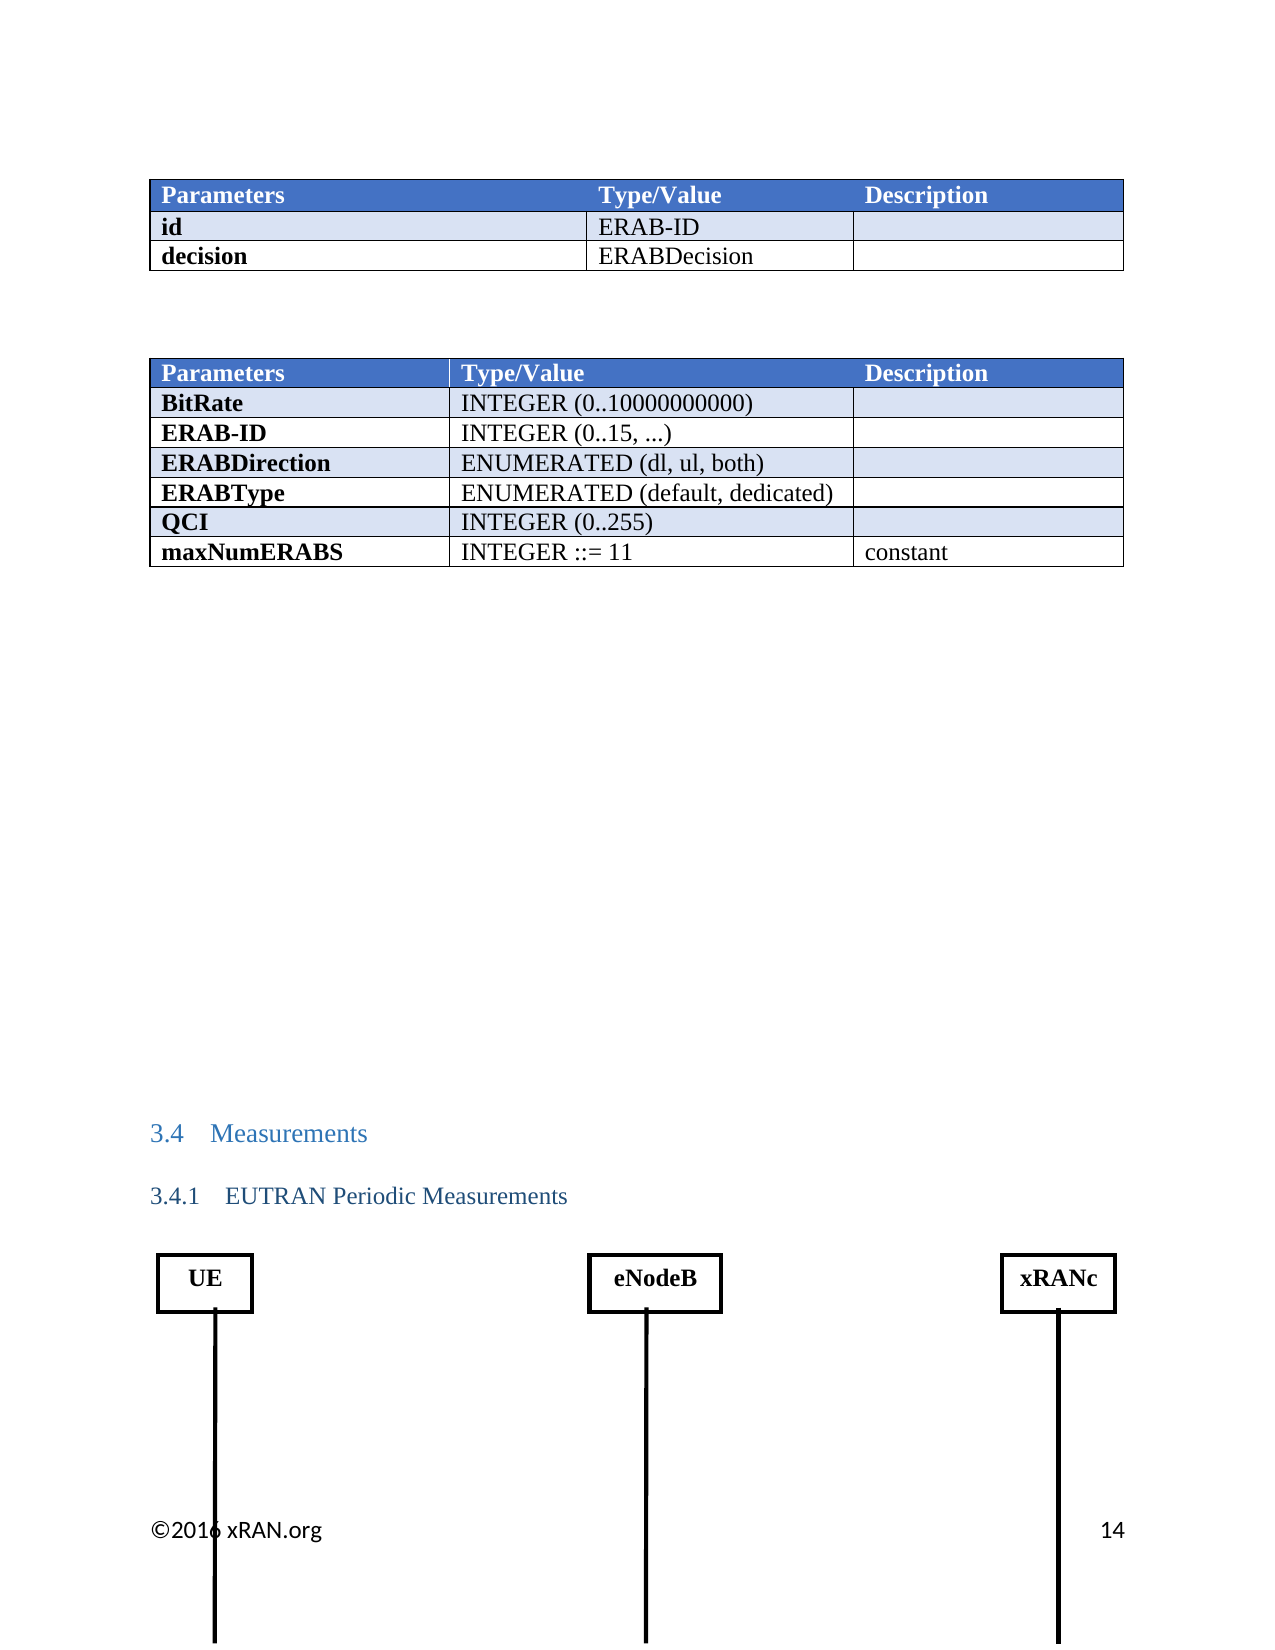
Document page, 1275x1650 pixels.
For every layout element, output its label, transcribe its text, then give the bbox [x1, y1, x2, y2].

table_cell QCI [151, 508, 449, 536]
table_cell ERABDirection [151, 448, 449, 477]
table_cell BitRate [151, 388, 449, 417]
table_cell ERAB-ID [587, 212, 853, 240]
table_cell decision [151, 241, 586, 270]
table_header Description [853, 359, 1123, 387]
table_header Description [853, 180, 1123, 211]
table_cell [854, 388, 1123, 417]
table_cell [854, 478, 1123, 506]
table_cell [854, 448, 1123, 477]
table_cell [854, 241, 1123, 270]
subtitle Measurements [150, 1117, 1125, 1148]
table_cell INTEGER (0..255) [450, 508, 853, 536]
table_cell maxNumERABS [151, 537, 449, 566]
table_cell INTEGER (0..10000000000) [450, 388, 853, 417]
table_cell id [151, 212, 586, 240]
table_cell [854, 418, 1123, 447]
table_header Parameters [151, 359, 449, 387]
table_cell constant [854, 537, 1123, 566]
table_cell ERAB-ID [151, 418, 449, 447]
table_cell [854, 212, 1123, 240]
table_header Type/Value [450, 359, 853, 387]
table_cell ENUMERATED (dl, ul, both) [450, 448, 853, 477]
table_cell INTEGER ::= 11 [450, 537, 853, 566]
table_cell INTEGER (0..15, ...) [450, 418, 853, 447]
table_header Type/Value [587, 180, 853, 211]
subtitle EUTRAN Periodic Measurements [150, 1181, 1125, 1210]
table_header Parameters [151, 180, 587, 211]
table_cell ERABType [151, 478, 449, 506]
table_cell ERABDecision [587, 241, 853, 270]
table_cell [854, 508, 1123, 536]
table_cell ENUMERATED (default, dedicated) [450, 478, 853, 506]
